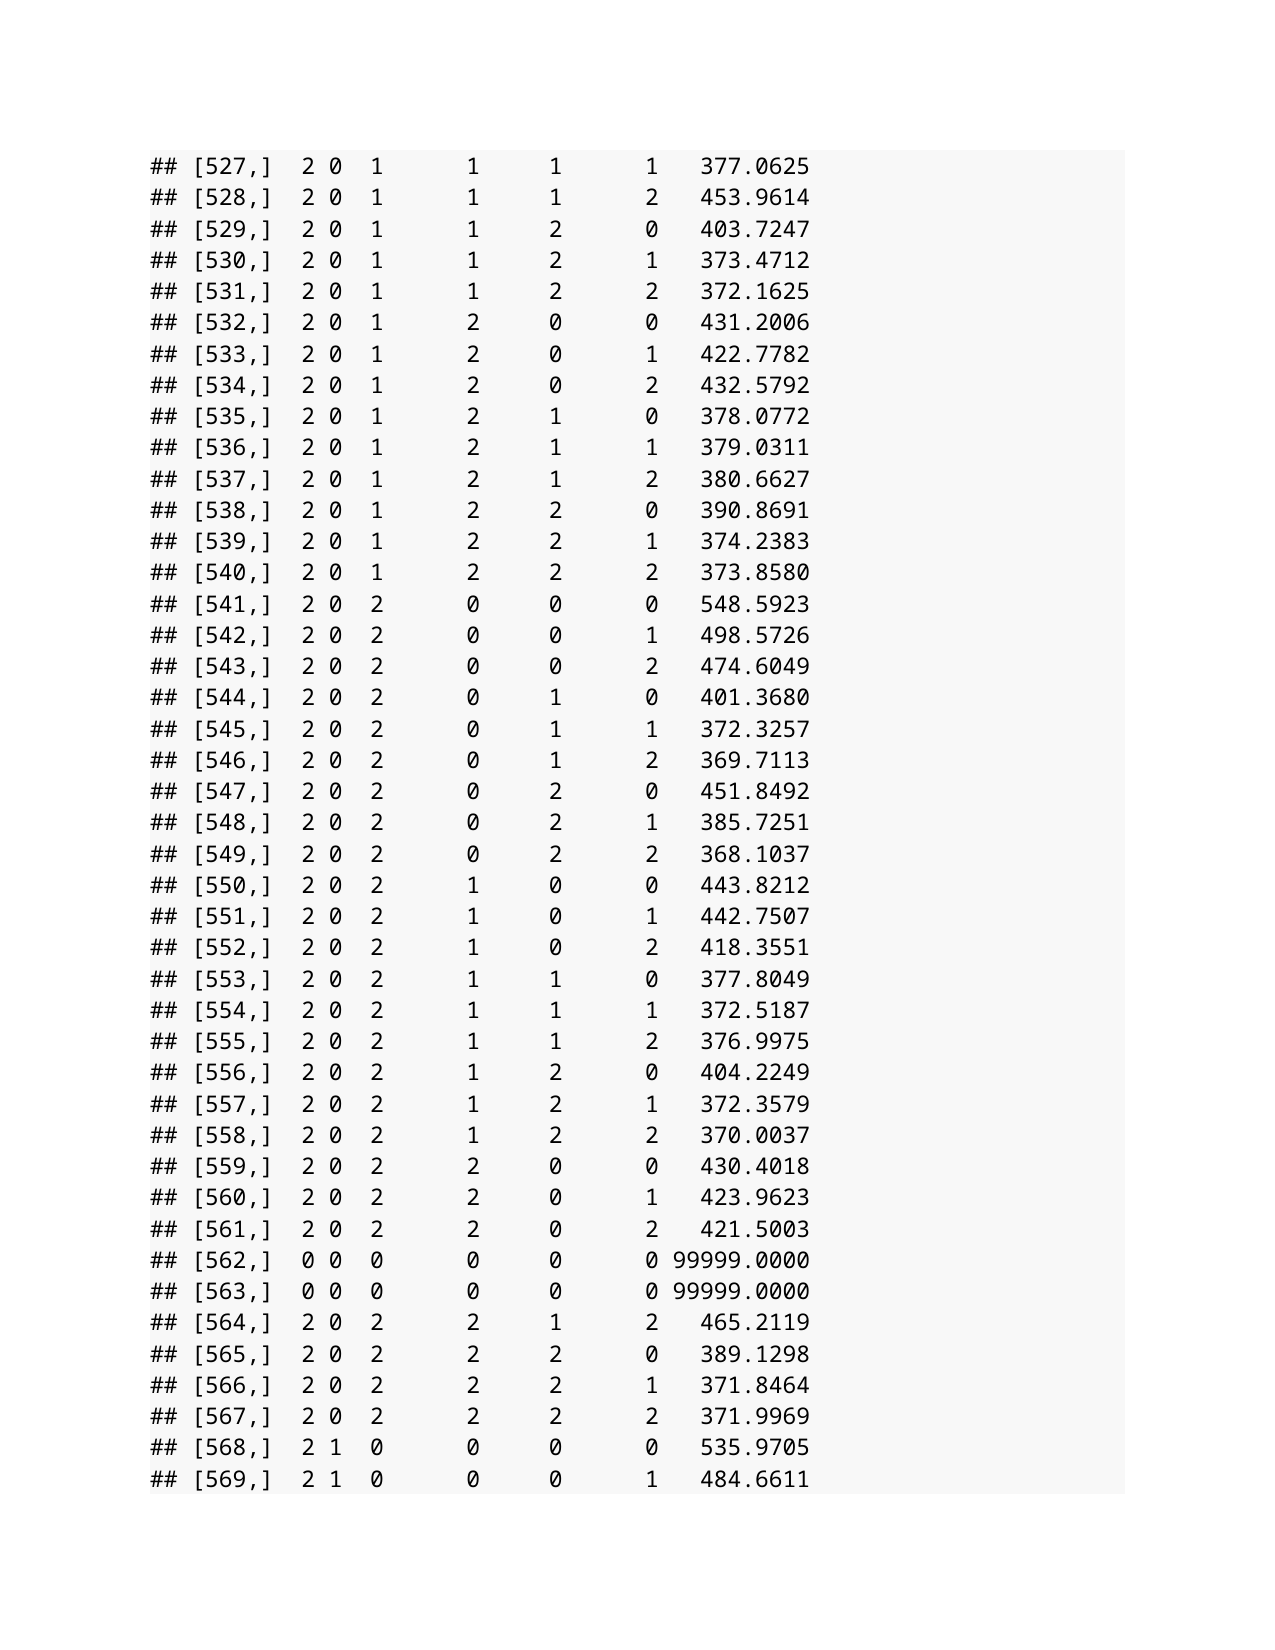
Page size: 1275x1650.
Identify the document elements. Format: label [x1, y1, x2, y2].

text [150, 150, 1125, 1494]
